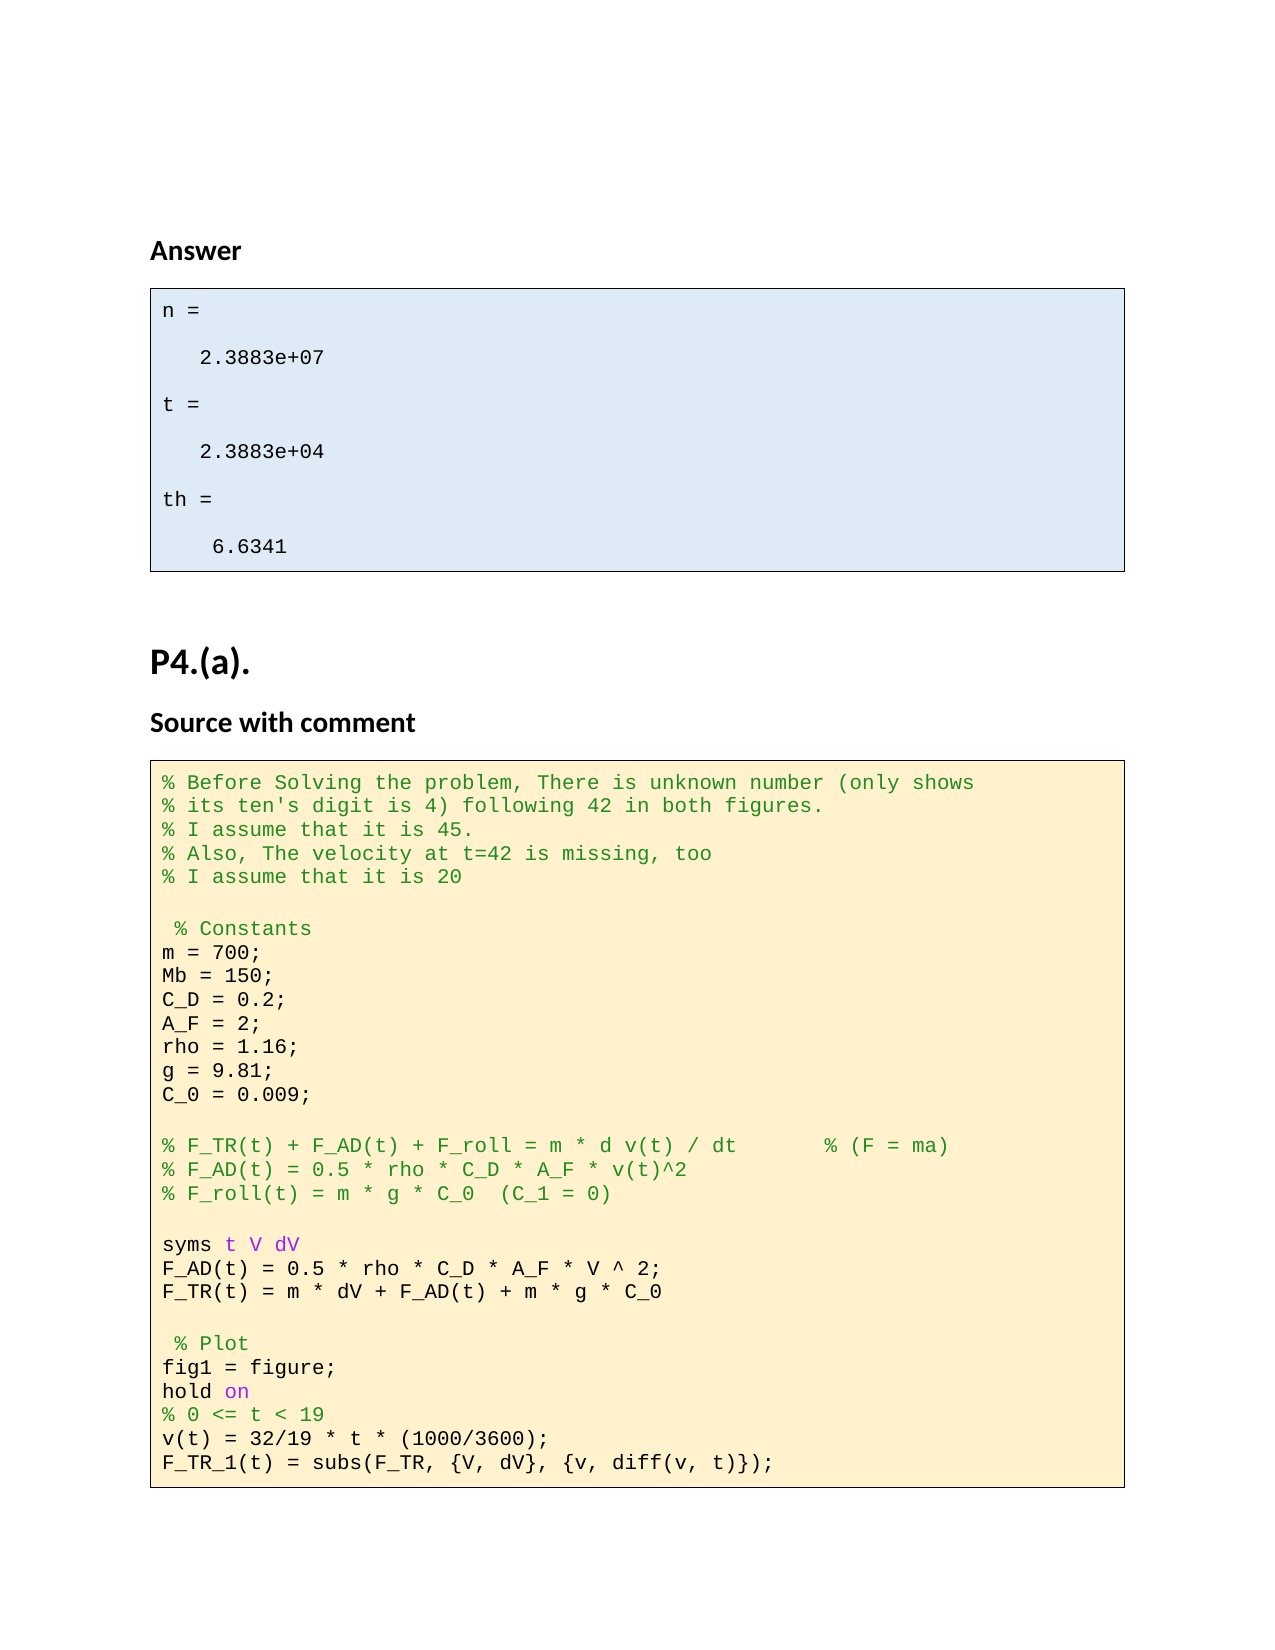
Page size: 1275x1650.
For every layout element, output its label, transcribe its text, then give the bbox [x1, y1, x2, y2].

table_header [151, 761, 1124, 1487]
table_header n = 2.3883e+07 t = 2.3883e+04 th = 6.6341 [151, 289, 1124, 571]
text Source with comment [150, 704, 1125, 740]
text P4.(a). [150, 638, 1125, 684]
text Answer [150, 232, 1125, 268]
